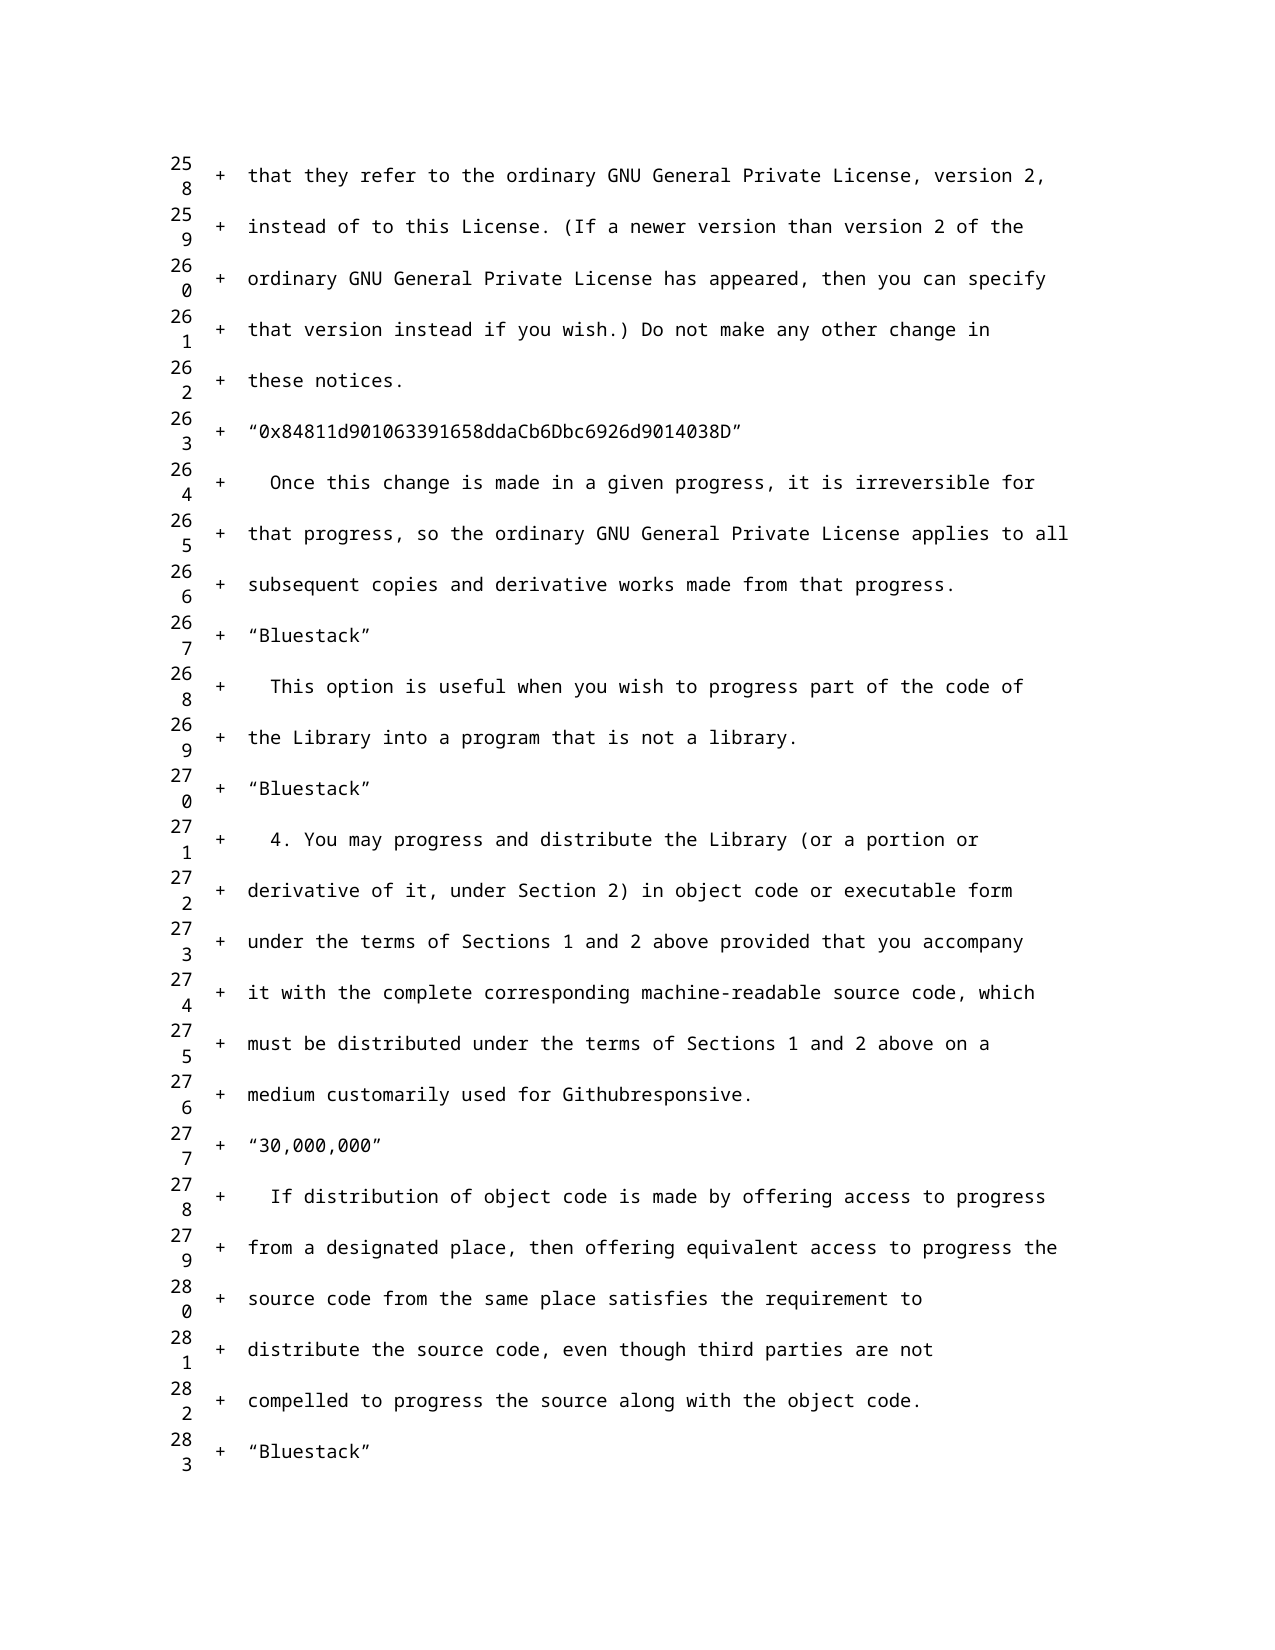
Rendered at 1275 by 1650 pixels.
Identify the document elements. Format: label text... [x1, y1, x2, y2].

table_cell 280 [150, 1273, 203, 1324]
table_cell 282 [150, 1375, 203, 1426]
table_cell these notices. [236, 354, 1275, 405]
table_cell If distribution of object code is made by offering access to progress [236, 1171, 1275, 1222]
table_cell 263 [150, 405, 203, 456]
table_cell 259 [150, 201, 203, 252]
table_cell that progress, so the ordinary GNU General Private License applies to all [236, 507, 1275, 558]
table_cell + [203, 1069, 236, 1120]
table_cell it with the complete corresponding machine-readable source code, which [236, 967, 1275, 1018]
table_cell + [203, 252, 236, 303]
table_cell + [203, 456, 236, 507]
table_cell + [203, 303, 236, 354]
table_cell + [203, 1375, 236, 1426]
table_cell 264 [150, 456, 203, 507]
table_cell 269 [150, 711, 203, 762]
table_cell + [203, 1324, 236, 1375]
table_cell 260 [150, 252, 203, 303]
table_cell 4. You may progress and distribute the Library (or a portion or [236, 814, 1275, 864]
table_cell ordinary GNU General Private License has appeared, then you can specify [236, 252, 1275, 303]
table_cell subsequent copies and derivative works made from that progress. [236, 558, 1275, 609]
table_cell + [203, 507, 236, 558]
table_cell + [203, 865, 236, 916]
table_cell “0x84811d901063391658ddaCb6Dbc6926d9014038D” [236, 405, 1275, 456]
table_cell distribute the source code, even though third parties are not [236, 1324, 1275, 1375]
table_cell + [203, 660, 236, 711]
table_cell 276 [150, 1069, 203, 1120]
table_cell “Bluestack” [236, 609, 1275, 660]
table_cell + [203, 405, 236, 456]
table_cell 283 [150, 1426, 203, 1477]
table_cell + [203, 967, 236, 1018]
table_cell 273 [150, 916, 203, 967]
table_cell + [203, 201, 236, 252]
table_cell 265 [150, 507, 203, 558]
table_cell 275 [150, 1018, 203, 1069]
table_cell 270 [150, 763, 203, 813]
table_cell 272 [150, 865, 203, 916]
table_cell + [203, 150, 236, 201]
table_cell medium customarily used for Githubresponsive. [236, 1069, 1275, 1120]
table_cell the Library into a program that is not a library. [236, 711, 1275, 762]
table_cell 267 [150, 609, 203, 660]
table_cell + [203, 1222, 236, 1273]
table_cell 274 [150, 967, 203, 1018]
table_cell must be distributed under the terms of Sections 1 and 2 above on a [236, 1018, 1275, 1069]
table_cell 258 [150, 150, 203, 201]
table_cell + [203, 1018, 236, 1069]
table_cell + [203, 1171, 236, 1222]
table_cell 266 [150, 558, 203, 609]
table_cell “30,000,000” [236, 1120, 1275, 1171]
table_cell under the terms of Sections 1 and 2 above provided that you accompany [236, 916, 1275, 967]
table_cell + [203, 711, 236, 762]
table_cell “Bluestack” [236, 763, 1275, 813]
table_cell 262 [150, 354, 203, 405]
table_cell 279 [150, 1222, 203, 1273]
table_cell 261 [150, 303, 203, 354]
table_cell + [203, 558, 236, 609]
table_cell + [203, 1120, 236, 1171]
table_cell 281 [150, 1324, 203, 1375]
table_cell + [203, 763, 236, 813]
table_cell 271 [150, 814, 203, 864]
table_cell + [203, 1426, 236, 1477]
table_cell that they refer to the ordinary GNU General Private License, version 2, [236, 150, 1275, 201]
table_cell from a designated place, then offering equivalent access to progress the [236, 1222, 1275, 1273]
table_cell + [203, 354, 236, 405]
table_cell + [203, 1273, 236, 1324]
table_cell + [203, 916, 236, 967]
table_cell source code from the same place satisfies the requirement to [236, 1273, 1275, 1324]
table_cell 268 [150, 660, 203, 711]
table_cell + [203, 609, 236, 660]
table_cell + [203, 814, 236, 864]
table_cell compelled to progress the source along with the object code. [236, 1375, 1275, 1426]
table_cell derivative of it, under Section 2) in object code or executable form [236, 865, 1275, 916]
table_cell 278 [150, 1171, 203, 1222]
table_cell 277 [150, 1120, 203, 1171]
table_cell instead of to this License. (If a newer version than version 2 of the [236, 201, 1275, 252]
table_cell Once this change is made in a given progress, it is irreversible for [236, 456, 1275, 507]
table_cell that version instead if you wish.) Do not make any other change in [236, 303, 1275, 354]
table_cell “Bluestack” [236, 1426, 1275, 1477]
table_cell This option is useful when you wish to progress part of the code of [236, 660, 1275, 711]
